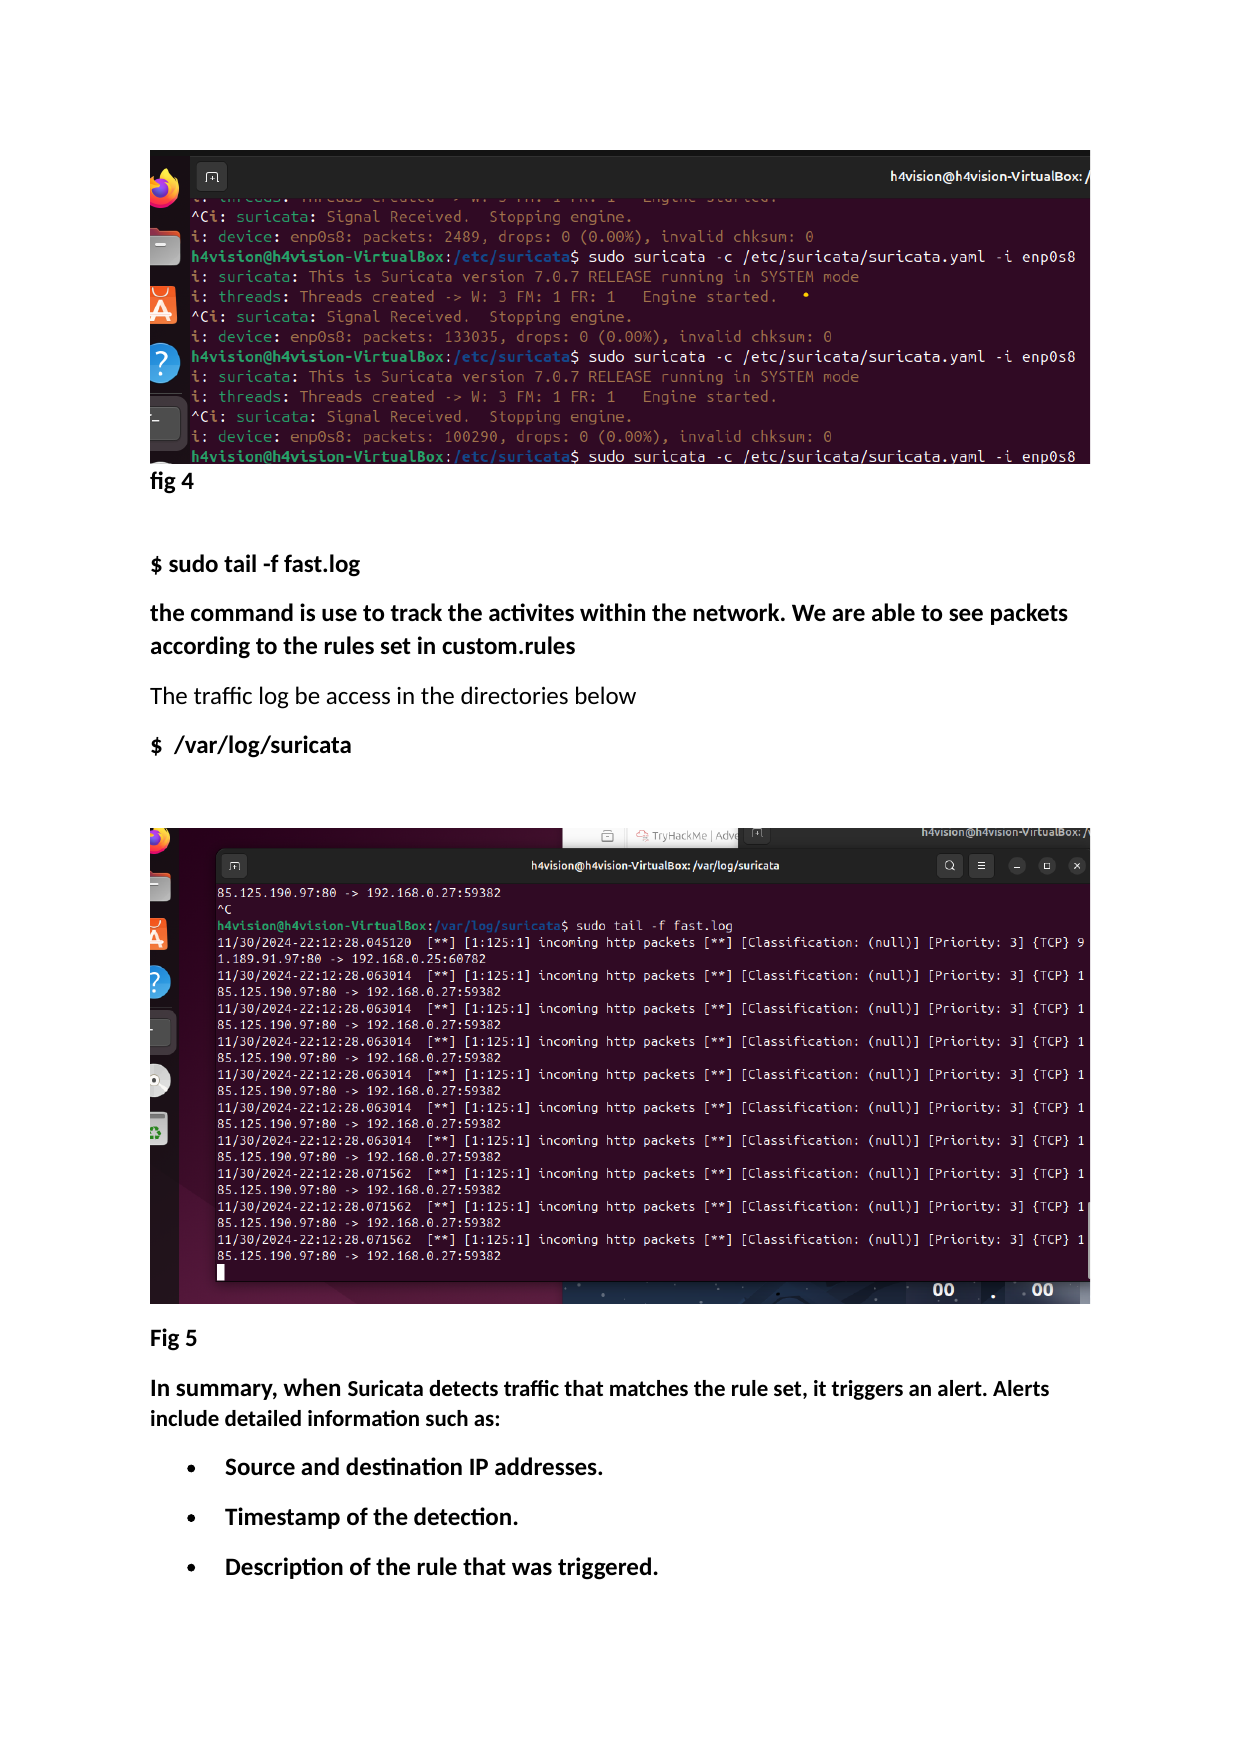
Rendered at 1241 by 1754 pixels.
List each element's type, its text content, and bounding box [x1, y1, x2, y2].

list Source and destination IP addresses. [187, 1451, 1090, 1482]
text the command is use to track the activites within the network. We are able to see packets according to the rules set in custom.rules [150, 598, 1090, 661]
list Description of the rule that was triggered. [187, 1551, 1090, 1581]
text $ sudo tail -f fast.log [150, 515, 1090, 578]
text The traffic log be access in the directories below [150, 680, 1090, 711]
picture [150, 828, 1091, 1304]
list Timestamp of the detection. [187, 1501, 1090, 1532]
text fig 4 [150, 464, 1090, 496]
text $ /var/log/suricata [150, 730, 1090, 760]
picture [150, 150, 1091, 464]
text In summary, when Suricata detects traffic that matches the rule set, it triggers an alert. Alerts include detailed information such as: [150, 1372, 1090, 1433]
text Fig 5 [150, 1322, 1090, 1353]
